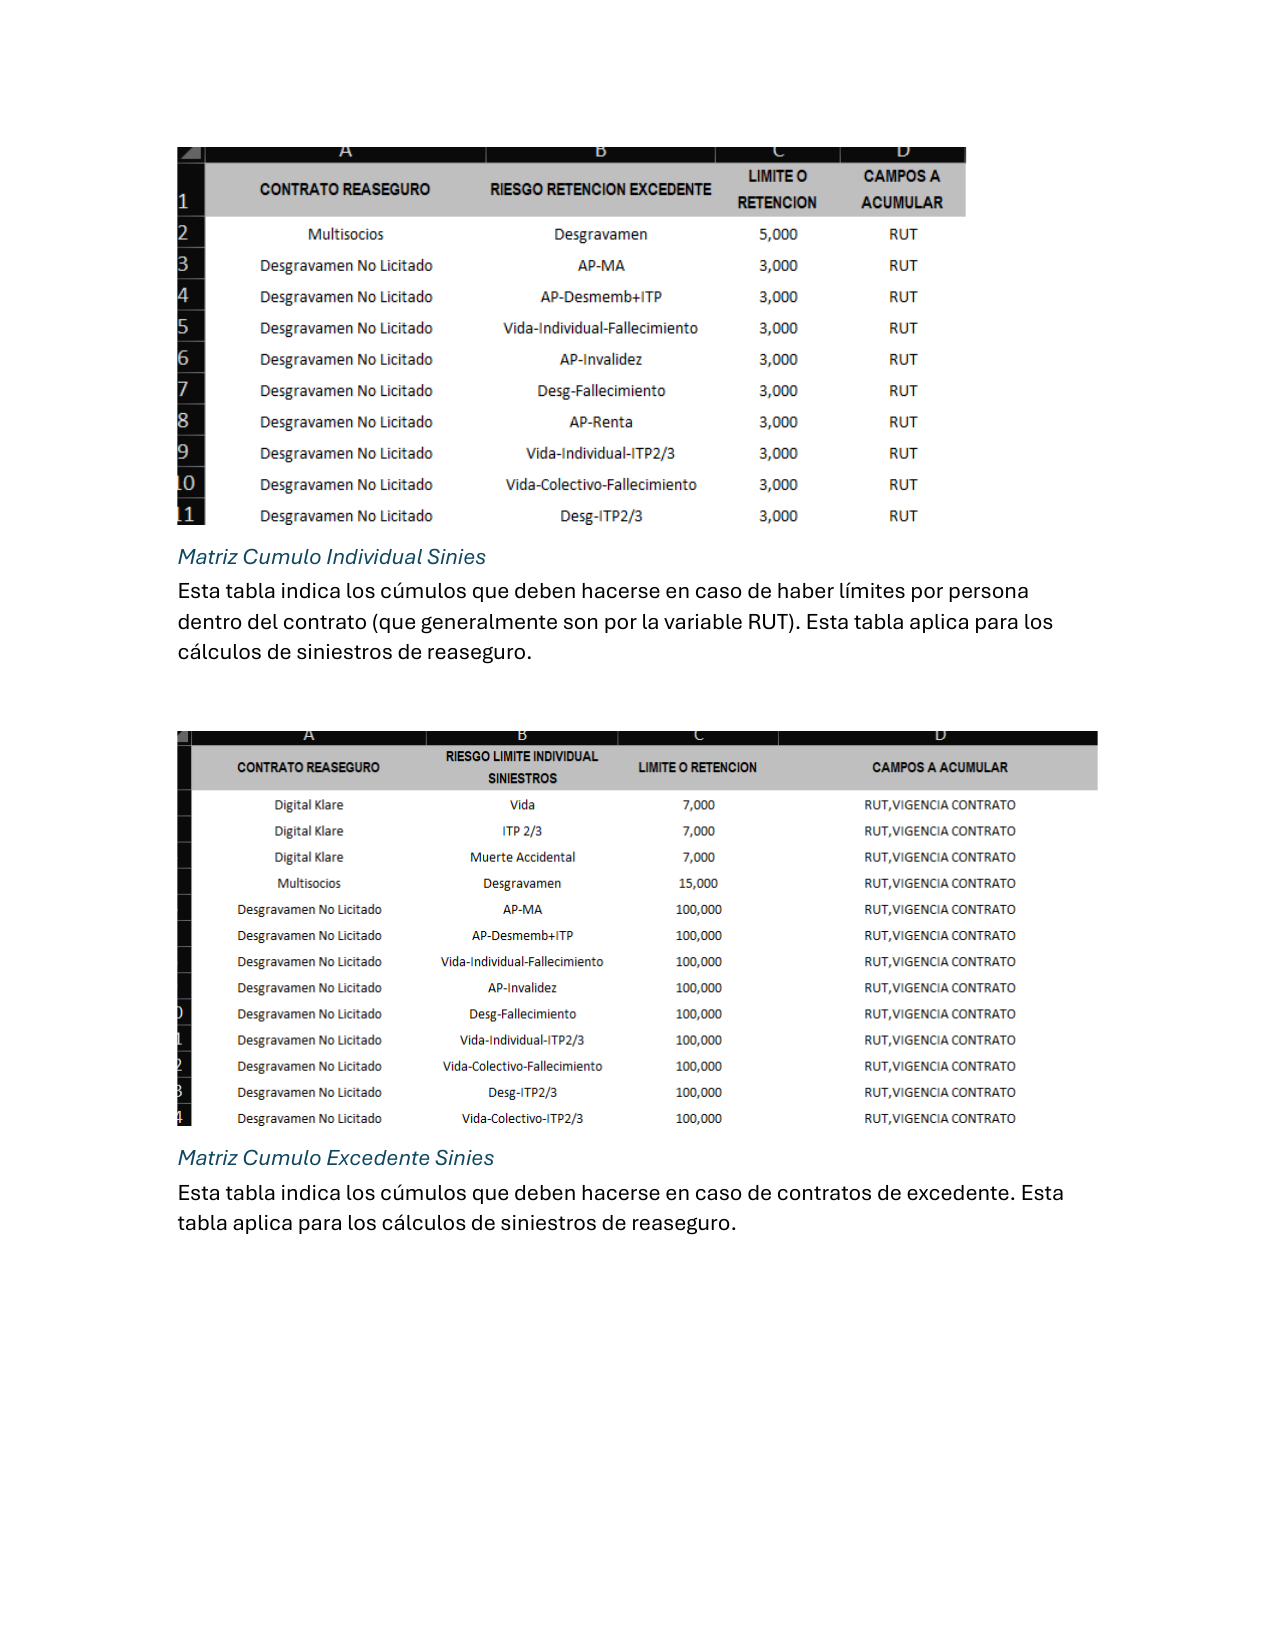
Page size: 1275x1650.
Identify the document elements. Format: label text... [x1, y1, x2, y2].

picture [177, 147, 967, 525]
subtitle Matriz Cumulo Individual Sinies [177, 543, 1098, 571]
subtitle Matriz Cumulo Excedente Sinies [177, 1144, 1098, 1172]
picture [177, 731, 1098, 1126]
text Esta tabla indica los cúmulos que deben hacerse en caso de haber límites por persona dentro del contrato (que generalmente son por la variable RUT). Esta tabla aplica para los cálculos de siniestros de reaseguro. [177, 577, 1098, 666]
text Esta tabla indica los cúmulos que deben hacerse en caso de contratos de excedente. Esta tabla aplica para los cálculos de siniestros de reaseguro. [177, 1178, 1098, 1237]
